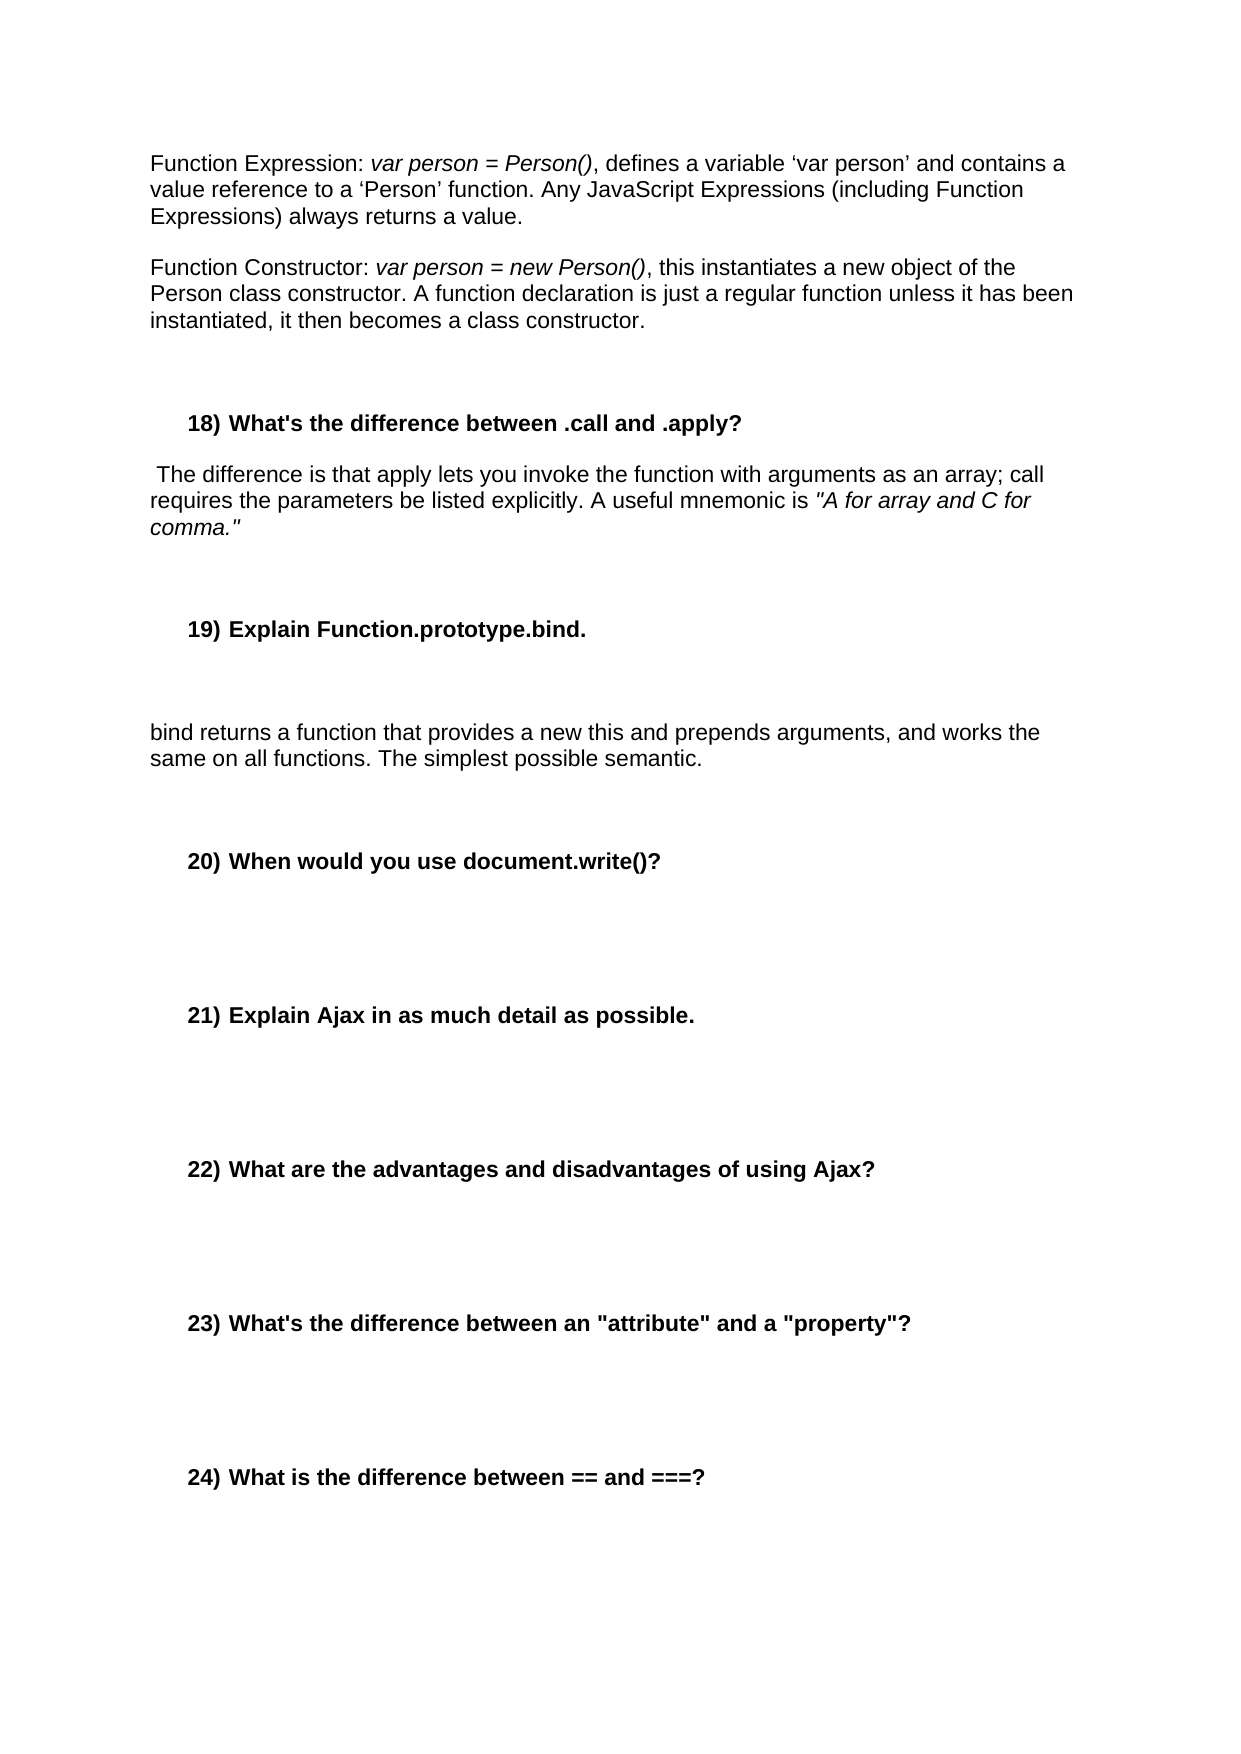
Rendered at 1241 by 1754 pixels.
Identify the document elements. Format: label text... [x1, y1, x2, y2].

text 24) What is the difference between == and ===? [187, 1464, 1090, 1491]
text Function Expression: var person = Person(), defines a variable ‘var person’ and contains a value reference to a ‘Person’ function. Any JavaScript Expressions (including Function Expressions) always returns a value. [150, 150, 1090, 229]
text The difference is that apply lets you invoke the function with arguments as an array; call requires the parameters be listed explicitly. A useful mnemonic is "A for array and C for comma." [150, 461, 1090, 540]
text Function Constructor: var person = new Person(), this instantiates a new object of the Person class constructor. A function declaration is just a regular function unless it has been instantiated, it then becomes a class constructor. [150, 254, 1090, 333]
text 22) What are the advantages and disadvantages of using Ajax? [187, 1156, 1090, 1182]
text bind returns a function that provides a new this and prepends arguments, and works the same on all functions. The simplest possible semantic. [150, 719, 1090, 772]
text 18) What's the difference between .call and .apply? [187, 409, 1090, 436]
text 21) Explain Ajax in as much detail as possible. [187, 1002, 1090, 1028]
text 19) Explain Function.prototype.bind. [187, 616, 1090, 643]
text 23) What's the difference between an "attribute" and a "property"? [187, 1310, 1090, 1337]
text 20) When would you use document.write()? [187, 848, 1090, 874]
